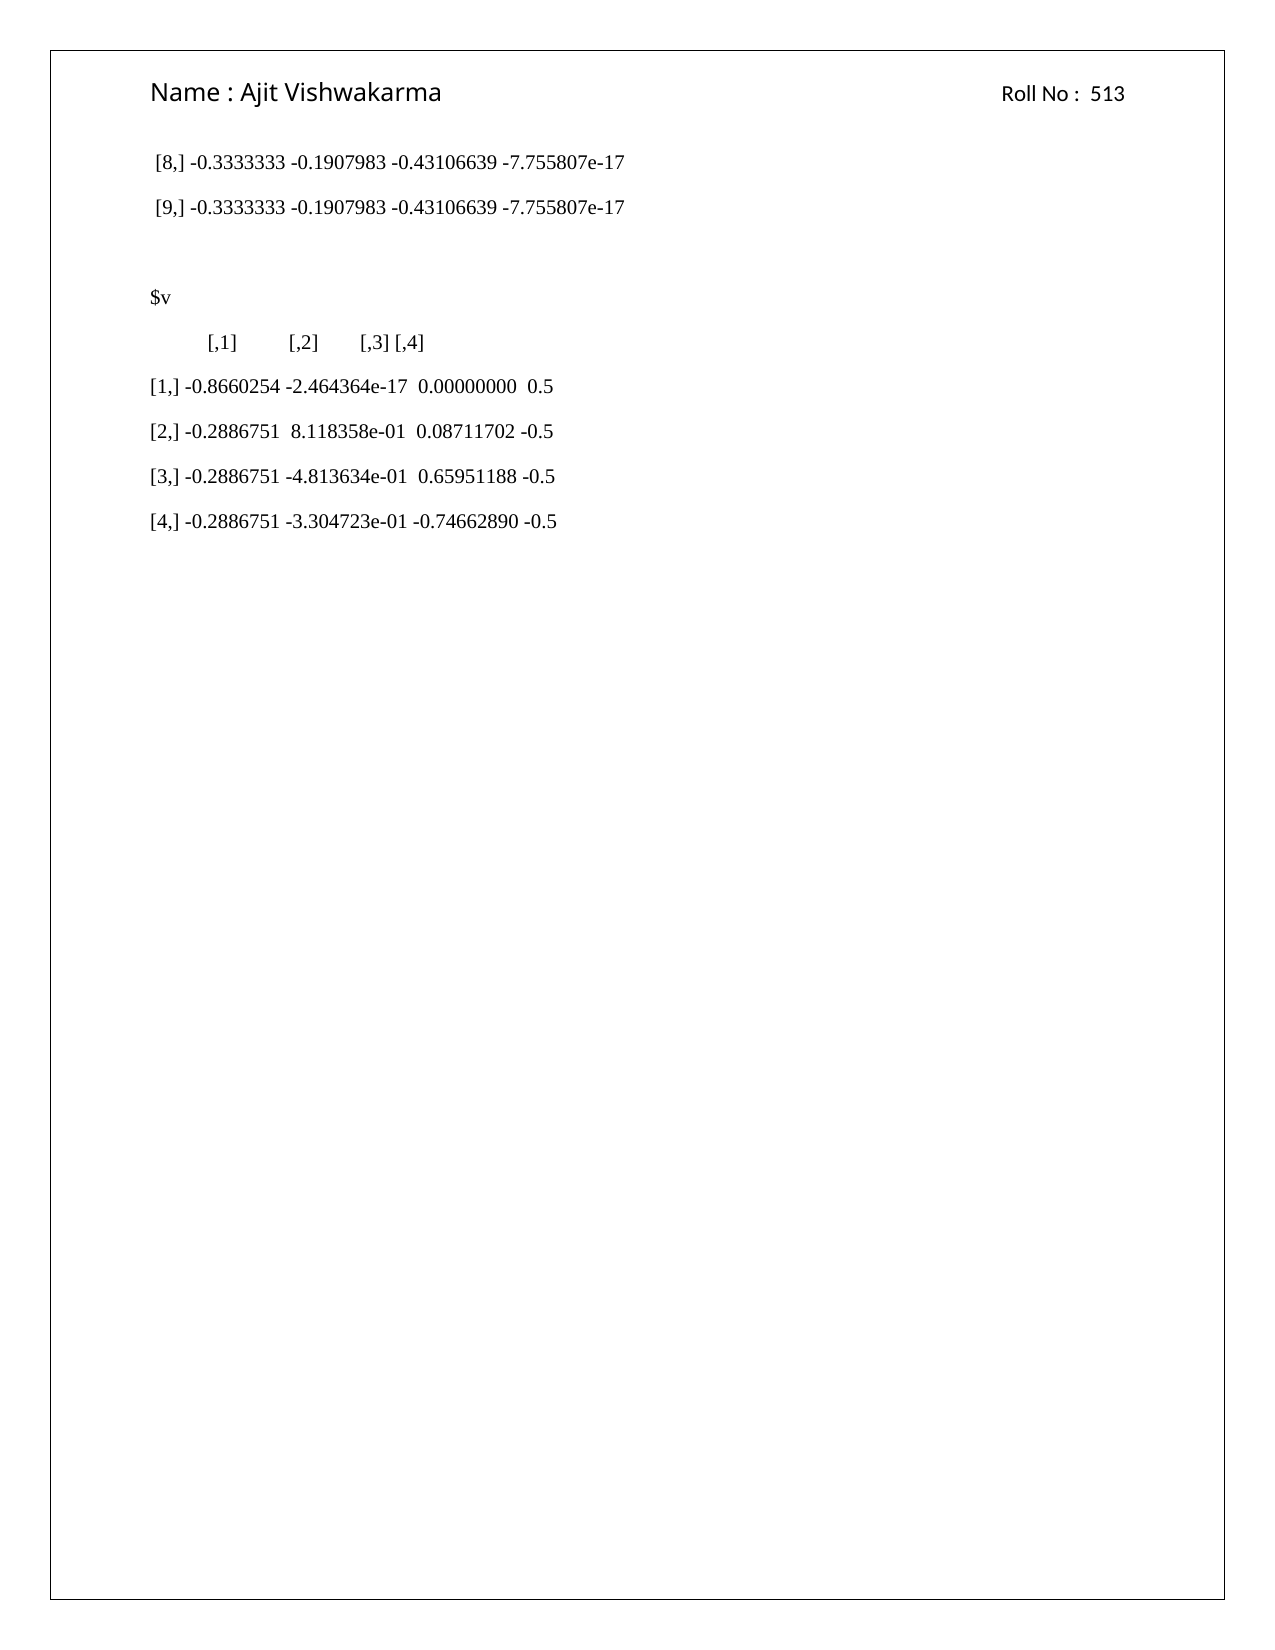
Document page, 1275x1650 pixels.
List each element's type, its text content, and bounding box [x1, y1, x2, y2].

text [4,] -0.2886751 -3.304723e-01 -0.74662890 -0.5 [150, 509, 1125, 533]
text [2,] -0.2886751 8.118358e-01 0.08711702 -0.5 [150, 419, 1125, 443]
text [3,] -0.2886751 -4.813634e-01 0.65951188 -0.5 [150, 464, 1125, 488]
text [1,] -0.8660254 -2.464364e-17 0.00000000 0.5 [150, 374, 1125, 398]
text [8,] -0.3333333 -0.1907983 -0.43106639 -7.755807e-17 [150, 150, 1125, 174]
text [,1] [,2] [,3] [,4] [150, 329, 1125, 354]
text $v [150, 285, 1125, 309]
text [9,] -0.3333333 -0.1907983 -0.43106639 -7.755807e-17 [150, 195, 1125, 219]
